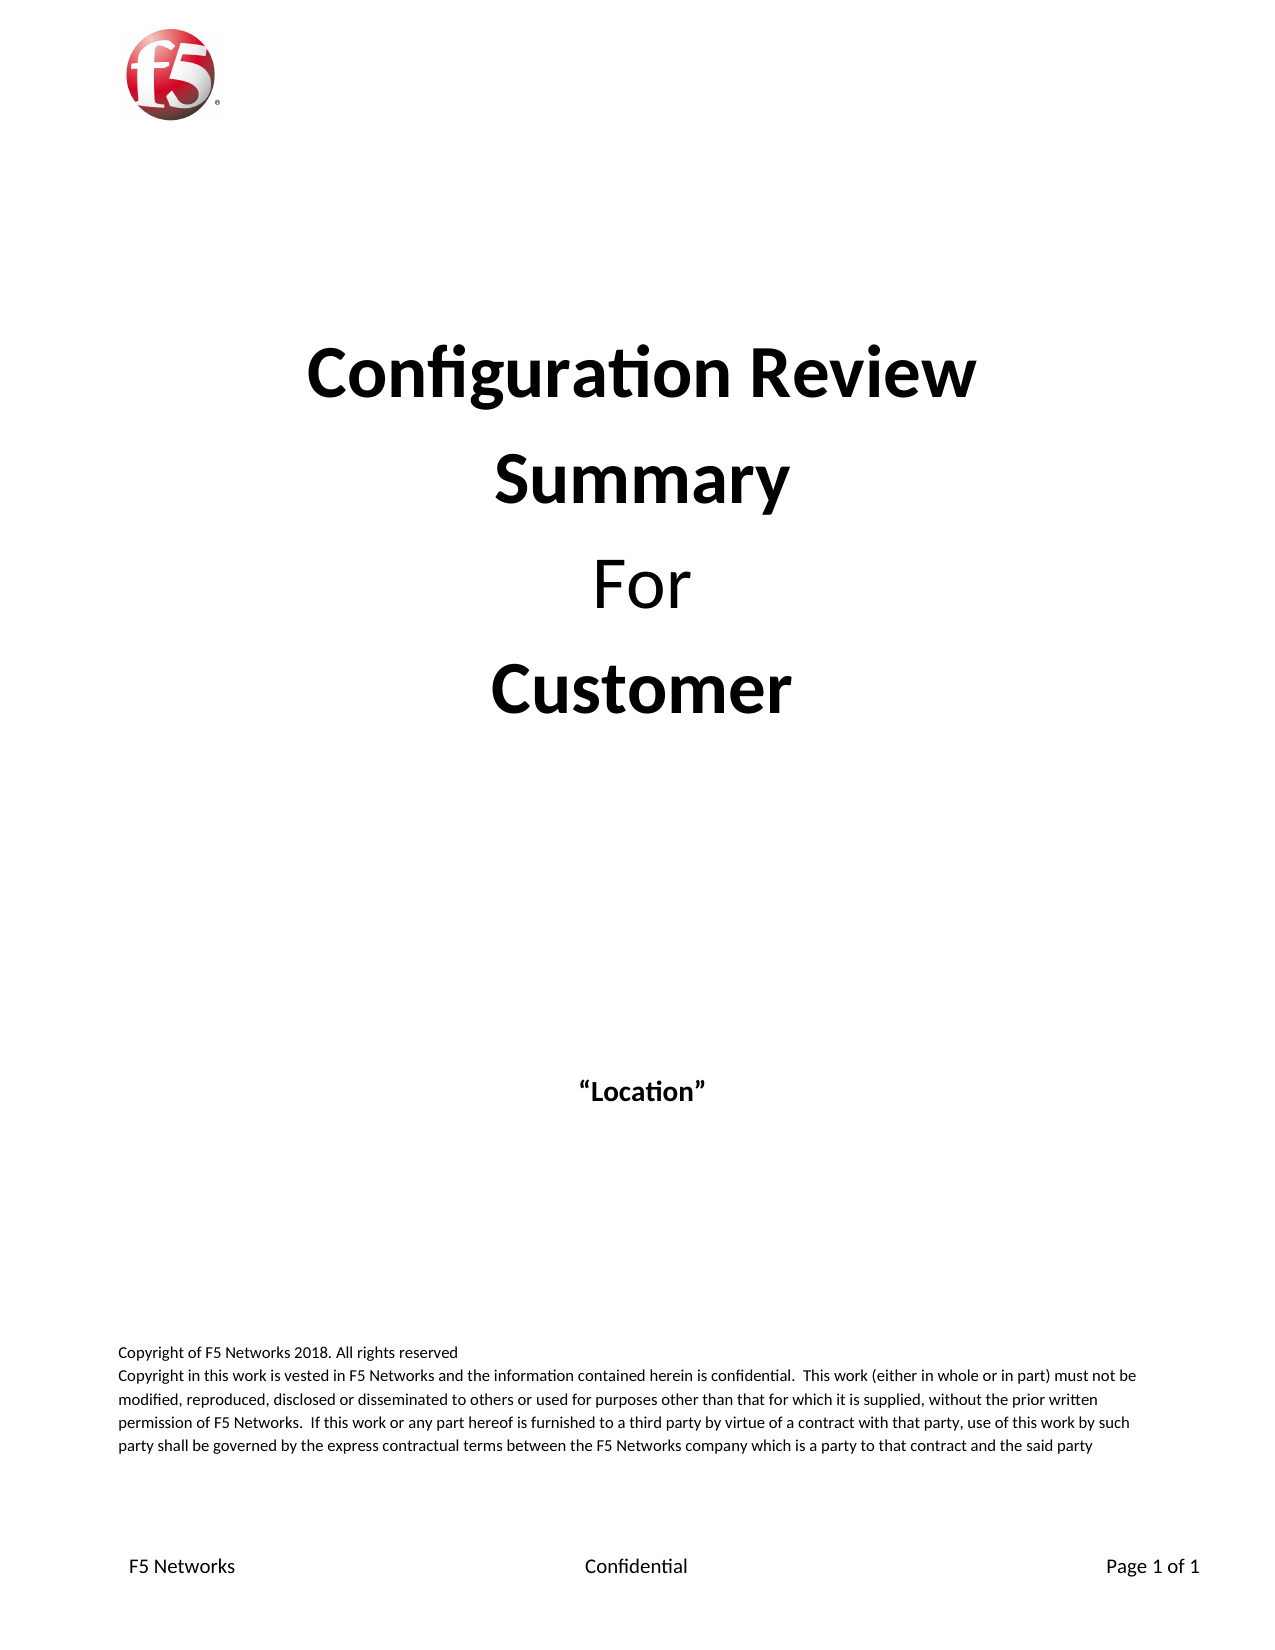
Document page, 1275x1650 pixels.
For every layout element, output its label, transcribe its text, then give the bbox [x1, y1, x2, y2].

picture [118, 29, 223, 124]
text Customer [118, 641, 1167, 732]
text “Location” [118, 1073, 1167, 1109]
text Copyright of F5 Networks 2018. All rights reserved [118, 1342, 1167, 1363]
text Summary [118, 430, 1167, 522]
text For [118, 535, 1167, 627]
text Configuration Review [118, 325, 1167, 417]
text Copyright in this work is vested in F5 Networks and the information contained herein is confidential. This work (either in whole or in part) must not be modified, reproduced, disclosed or disseminated to others or used for purposes other than that for which it is supplied, without the prior written permission of F5 Networks. If this work or any part hereof is furnished to a third party by virtue of a contract with that party, use of this work by such party shall be governed by the express contractual terms between the F5 Networks company which is a party to that contract and the said party [118, 1366, 1167, 1456]
